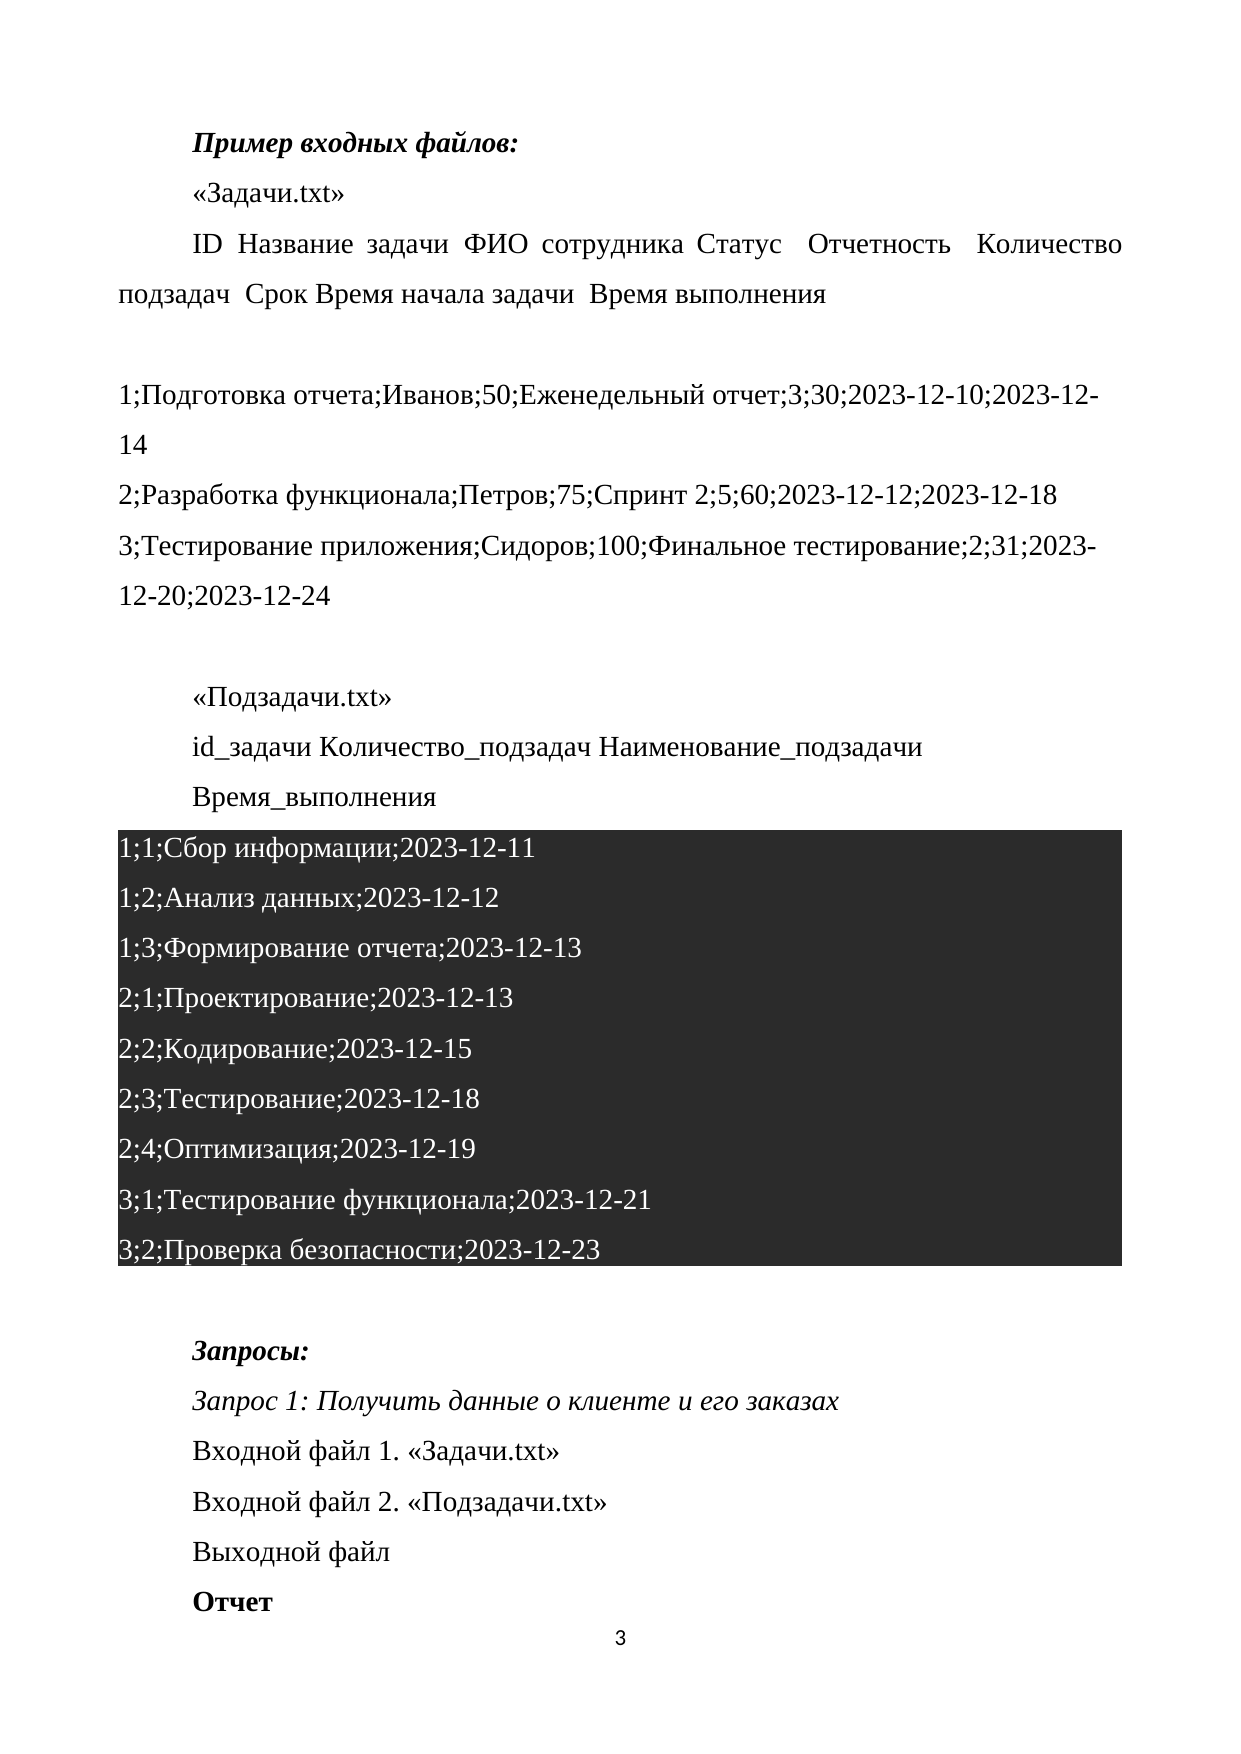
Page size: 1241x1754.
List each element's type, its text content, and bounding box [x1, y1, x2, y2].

text Входной файл 1. «Задачи.txt» [118, 1433, 1122, 1467]
text ID Название задачи ФИО сотрудника Статус Отчетность Количество подзадач Срок Время начала задачи Время выполнения [118, 226, 1122, 310]
text id_задачи Количество_подзадач Наименование_подзадачи Время_выполнения [192, 729, 1122, 813]
text Отчет [118, 1584, 1122, 1618]
text «Задачи.txt» [118, 176, 1122, 209]
text Запросы: [118, 1333, 1122, 1366]
text Запрос 1: Получить данные о клиенте и его заказах [118, 1383, 1122, 1417]
text 1;Подготовка отчета;Иванов;50;Еженедельный отчет;3;30;2023-12-10;2023-12-14 2;Разработка функционала;Петров;75;Спринт 2;5;60;2023-12-12;2023-12-18 3;Тестирование приложения;Сидоров;100;Финальное тестирование;2;31;2023-12-20;2023-12-24 [118, 377, 1122, 612]
text «Подзадачи.txt» [118, 679, 1122, 712]
text Входной файл 2. «Подзадачи.txt» [118, 1484, 1122, 1517]
text Выходной файл [118, 1534, 1122, 1568]
text Пример входных файлов: [118, 125, 1122, 159]
text 1;1;Сбор информации;2023-12-11 1;2;Анализ данных;2023-12-12 1;3;Формирование отчета;2023-12-13 2;1;Проектирование;2023-12-13 2;2;Кодирование;2023-12-15 2;3;Тестирование;2023-12-18 2;4;Оптимизация;2023-12-19 3;1;Тестирование функционала;2023-12-21 3;2;Проверка безопасности;2023-12-23 [118, 830, 1122, 1266]
